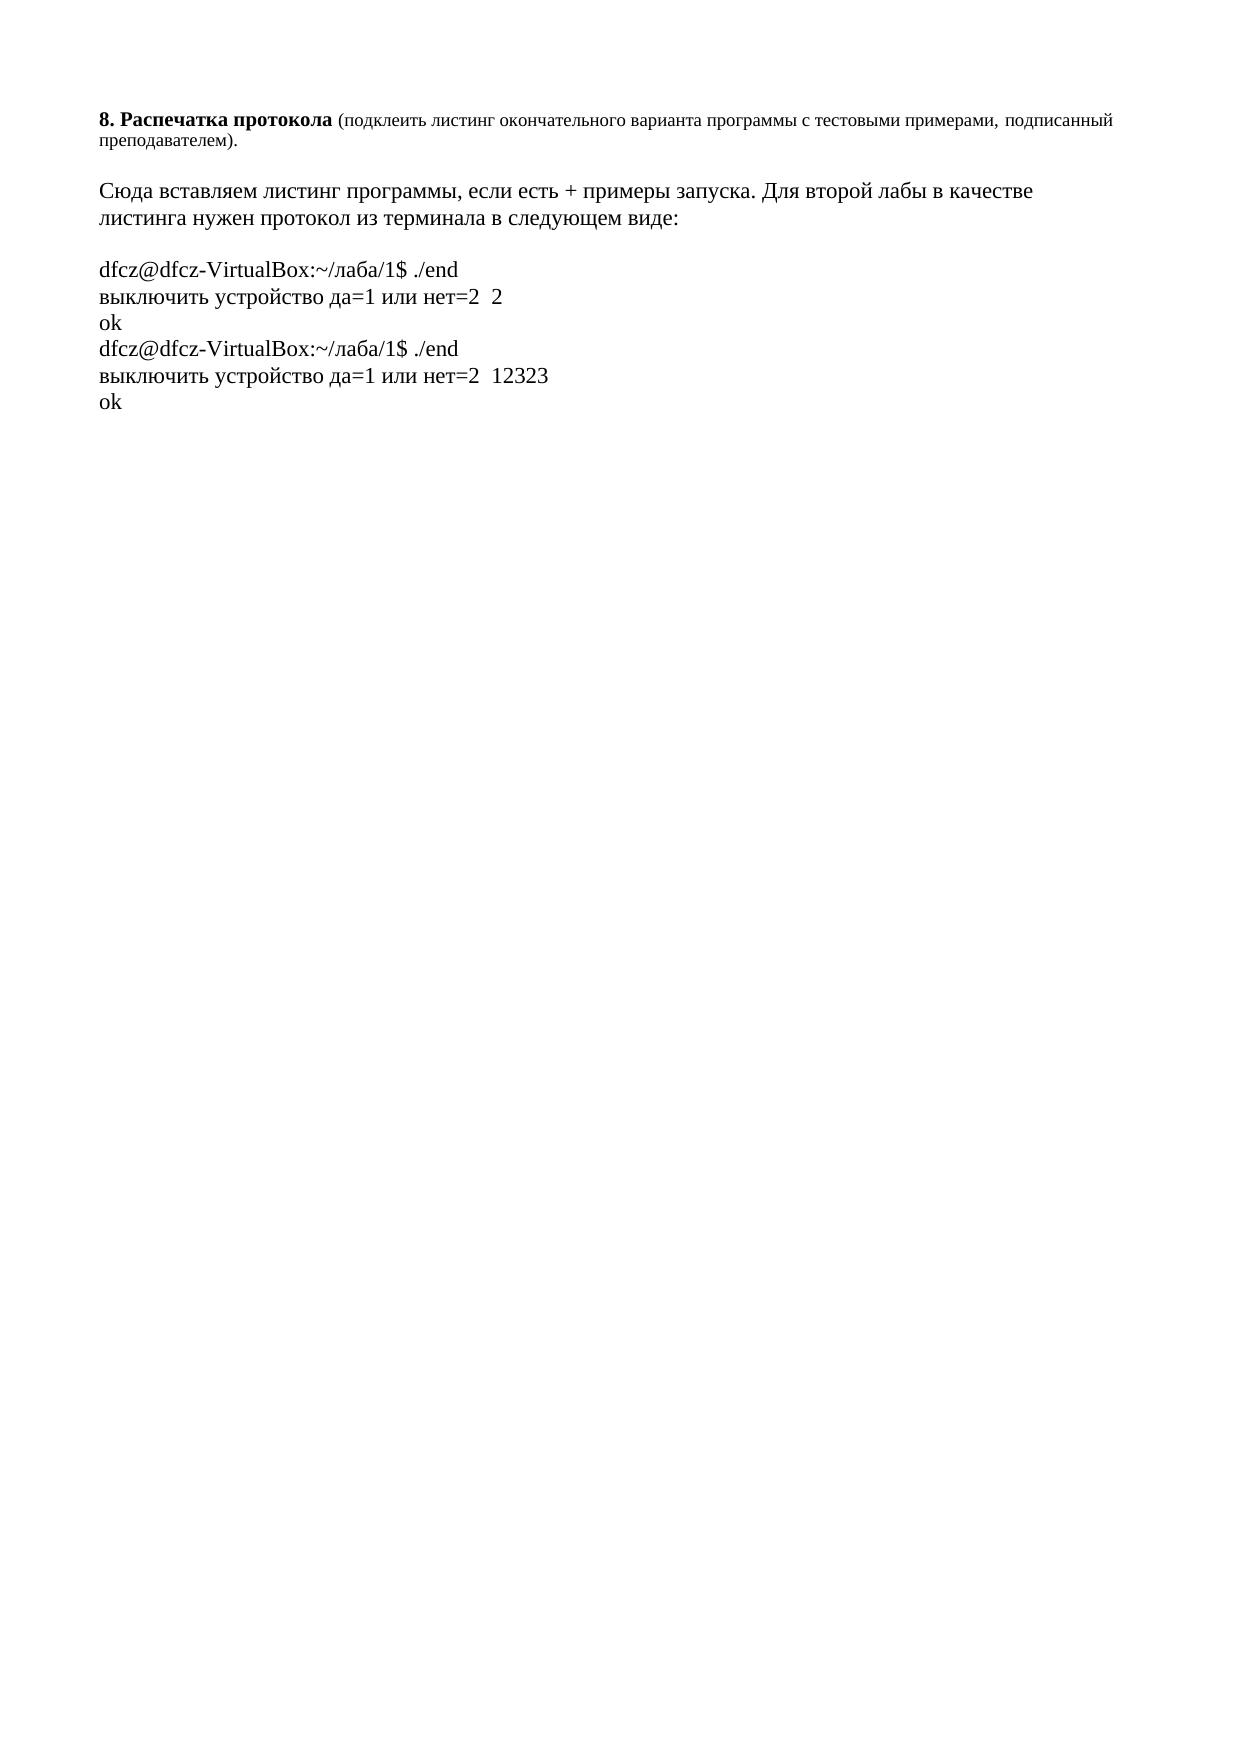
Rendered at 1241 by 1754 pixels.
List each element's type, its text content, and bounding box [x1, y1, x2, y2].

text Сюда вставляем листинг программы, если есть + примеры запуска. Для второй лабы в качестве листинга нужен протокол из терминала в следующем виде: dfcz@dfcz-VirtualBox:~/лаба/1$ ./end [99, 177, 1127, 283]
text выключить устройство да=1 или нет=2 12323 [99, 362, 1127, 388]
text выключить устройство да=1 или нет=2 2 [99, 283, 1127, 309]
text ok [99, 309, 1127, 335]
text 8. Распечатка протокола (подклеить листинг окончательного варианта программы с тестовыми примерами, подписанный преподавателем). [99, 109, 1127, 151]
text dfcz@dfcz-VirtualBox:~/лаба/1$ ./end [99, 335, 1127, 362]
text ok [99, 388, 1127, 414]
